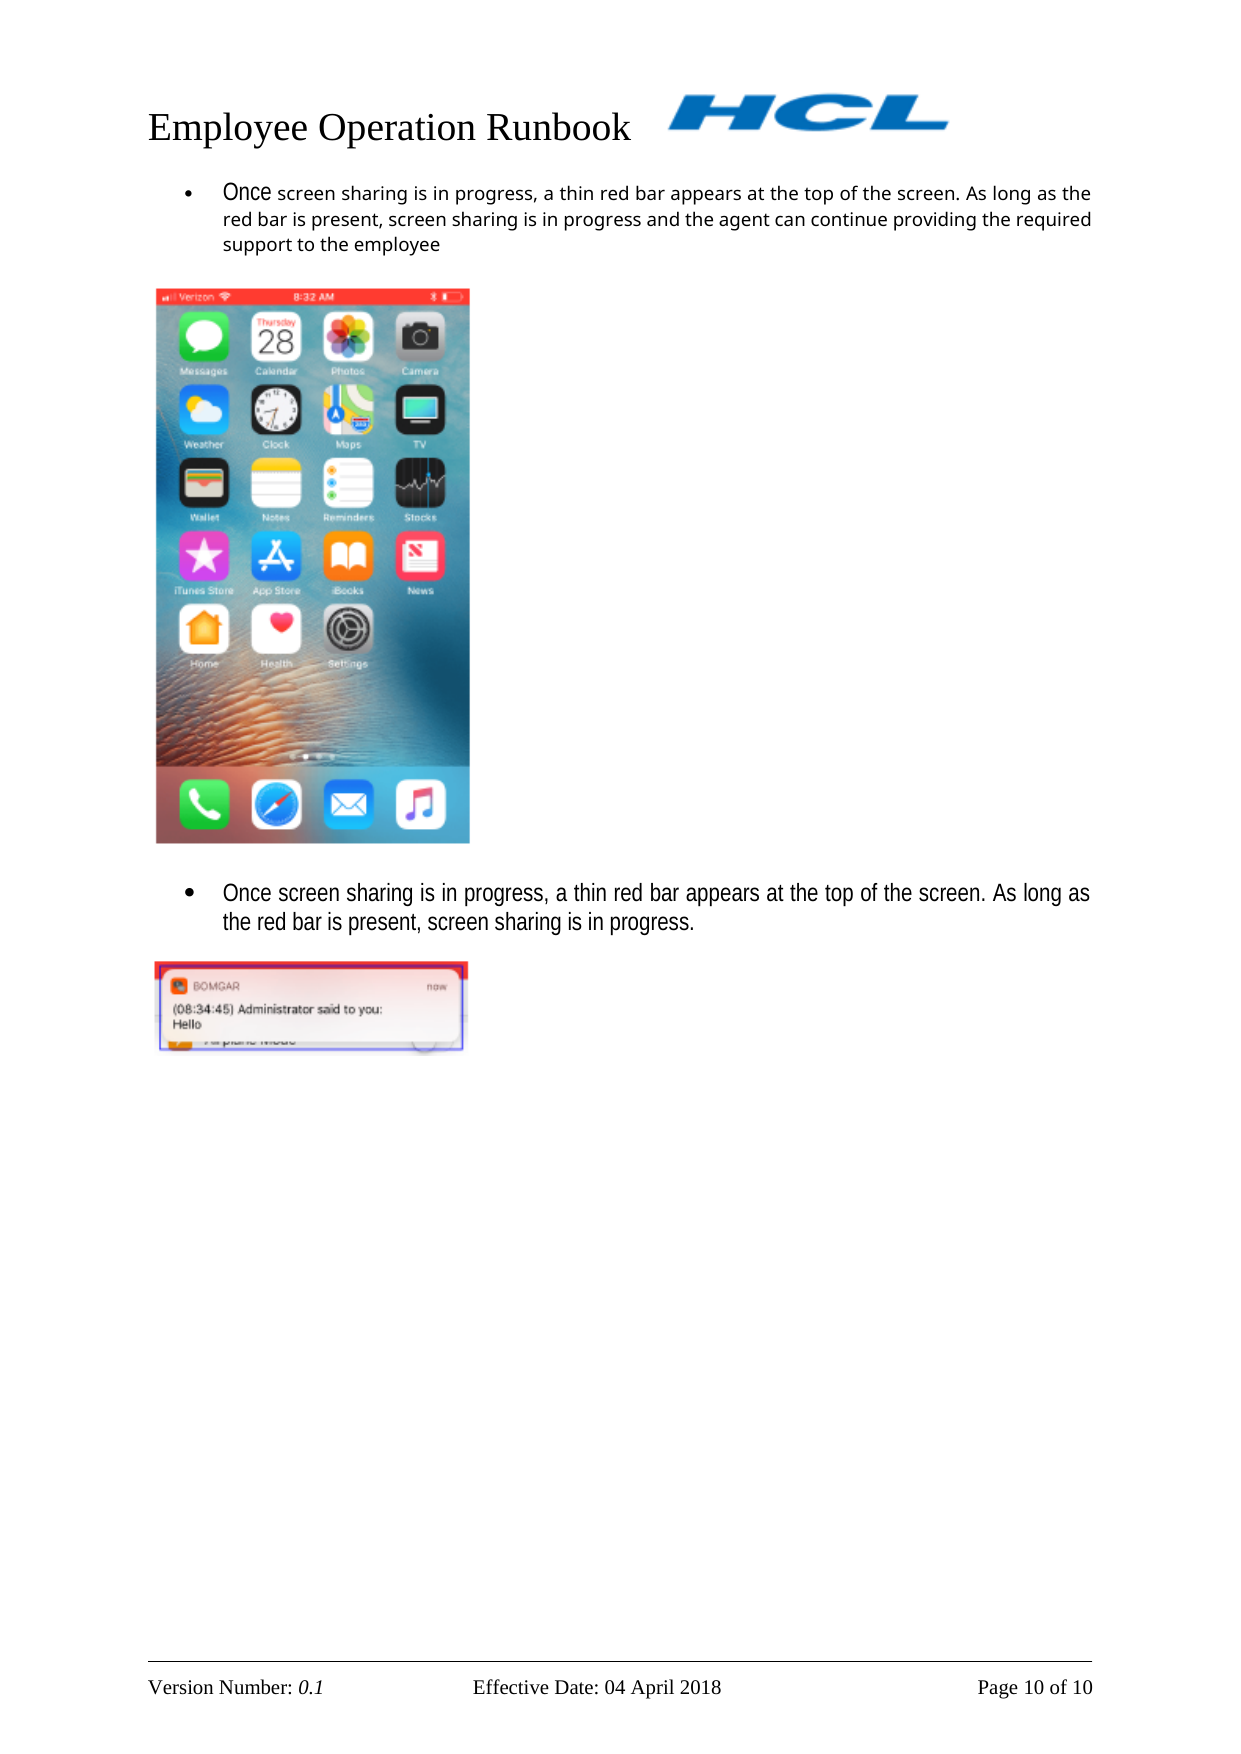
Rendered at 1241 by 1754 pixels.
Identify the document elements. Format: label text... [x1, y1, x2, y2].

picture [147, 282, 481, 850]
picture [651, 82, 956, 141]
picture [147, 960, 473, 1056]
list Once screen sharing is in progress, a thin red bar appears at the top of the screen. As long as the red bar is present, screen sharing is in progress. [185, 878, 1092, 935]
list Once screen sharing is in progress, a thin red bar appears at the top of the screen. As long as the red bar is present, screen sharing is in progress and the agent can continue providing the required support to the employee [185, 177, 1092, 257]
